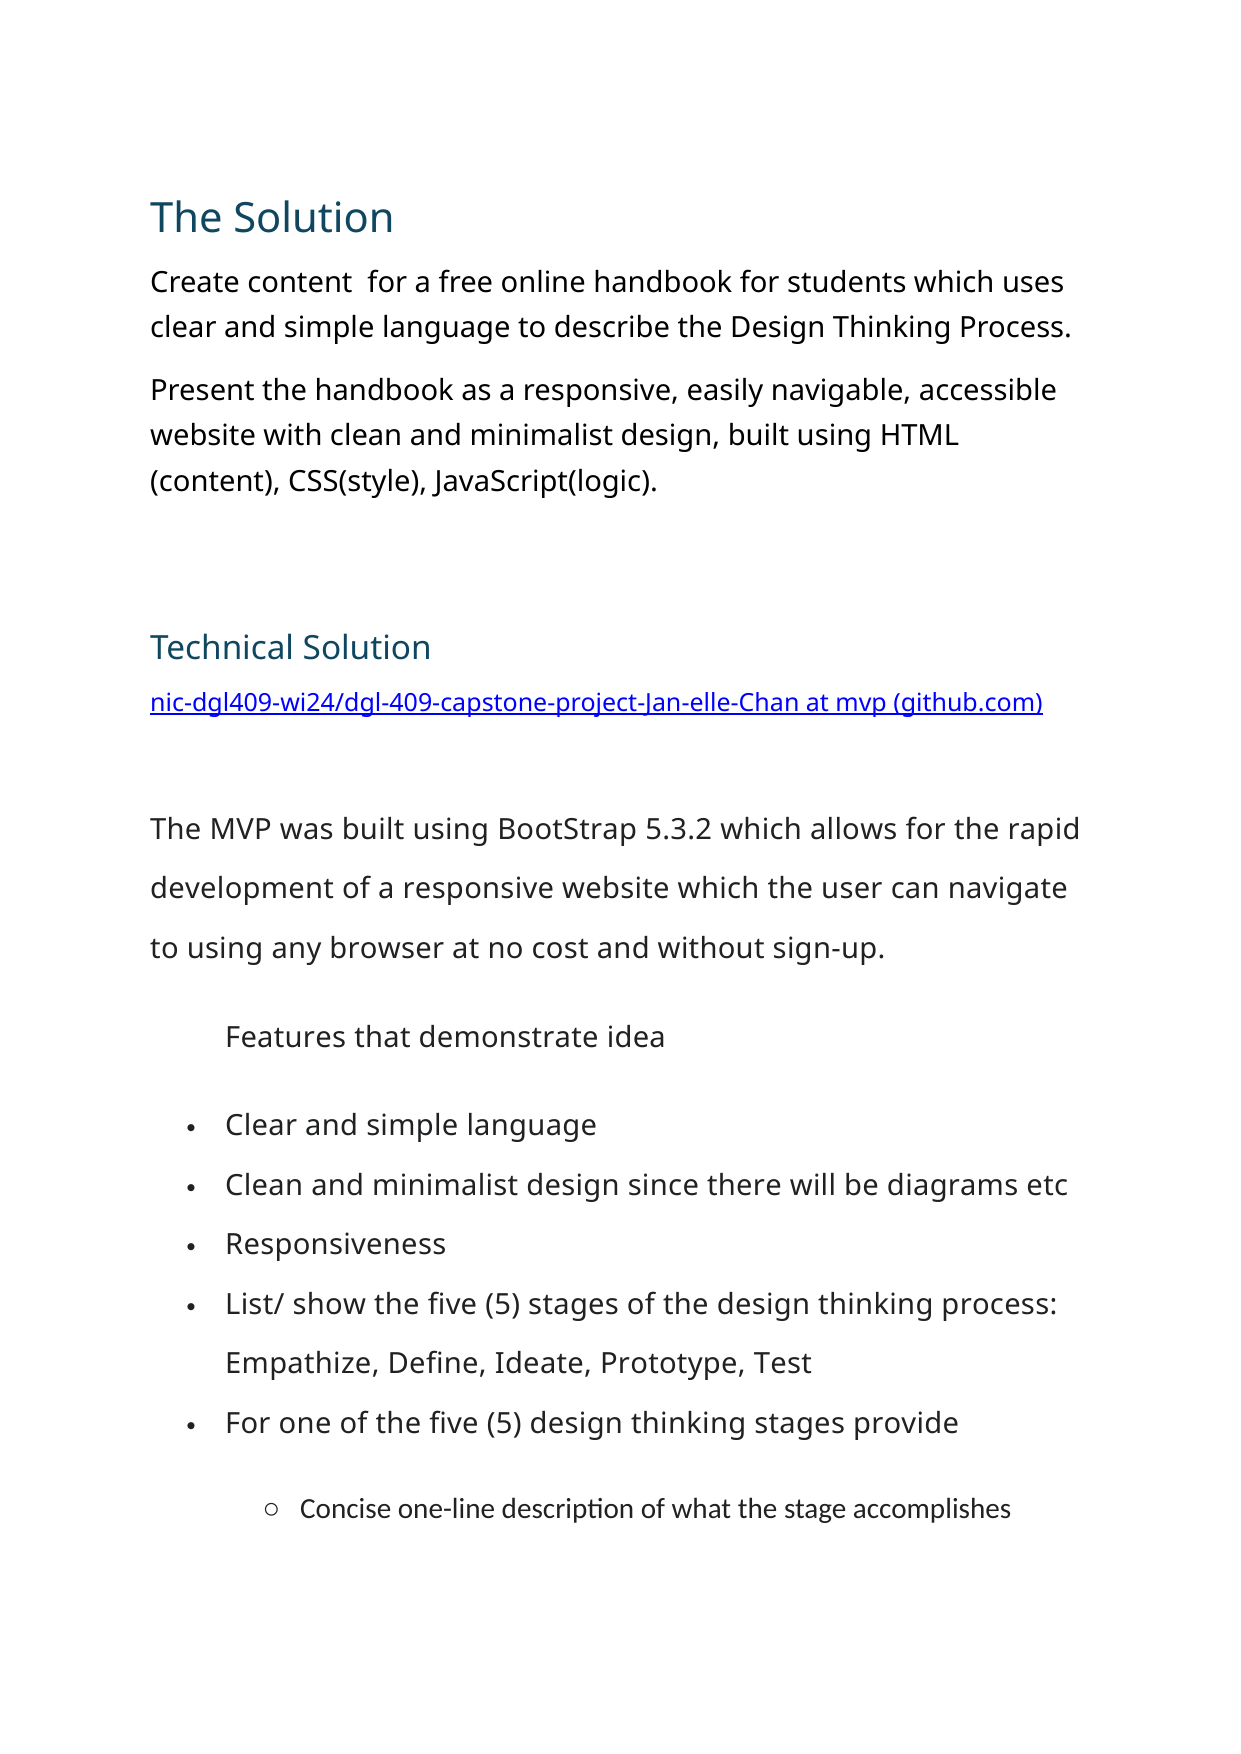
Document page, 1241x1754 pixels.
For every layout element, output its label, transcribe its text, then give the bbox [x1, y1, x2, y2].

list Responsiveness [187, 1223, 1090, 1263]
list For one of the five (5) design thinking stages provide [187, 1402, 1090, 1442]
text Present the handbook as a responsive, easily navigable, accessible website with clean and minimalist design, built using HTML (content), CSS(style), JavaScript(logic). [150, 369, 1090, 500]
subtitle The Solution [150, 187, 1090, 244]
text Create content for a free online handbook for students which uses clear and simple language to describe the Design Thinking Process. [150, 261, 1090, 346]
text The MVP was built using BootStrap 5.3.2 which allows for the rapid development of a responsive website which the user can navigate to using any browser at no cost and without sign-up. [150, 808, 1090, 967]
text nic-dgl409-wi24/dgl-409-capstone-project-Jan-elle-Chan at mvp (github.com) [150, 684, 1090, 718]
list List/ show the five (5) stages of the design thinking process: Empathize, Define, Ideate, Prototype, Test [187, 1283, 1090, 1382]
list Clean and minimalist design since there will be diagrams etc [187, 1164, 1090, 1204]
subtitle Technical Solution [150, 624, 1090, 669]
text Features that demonstrate idea [225, 1016, 1090, 1056]
list Clear and simple language [187, 1104, 1090, 1144]
list Concise one-line description of what the stage accomplishes [262, 1491, 1090, 1526]
